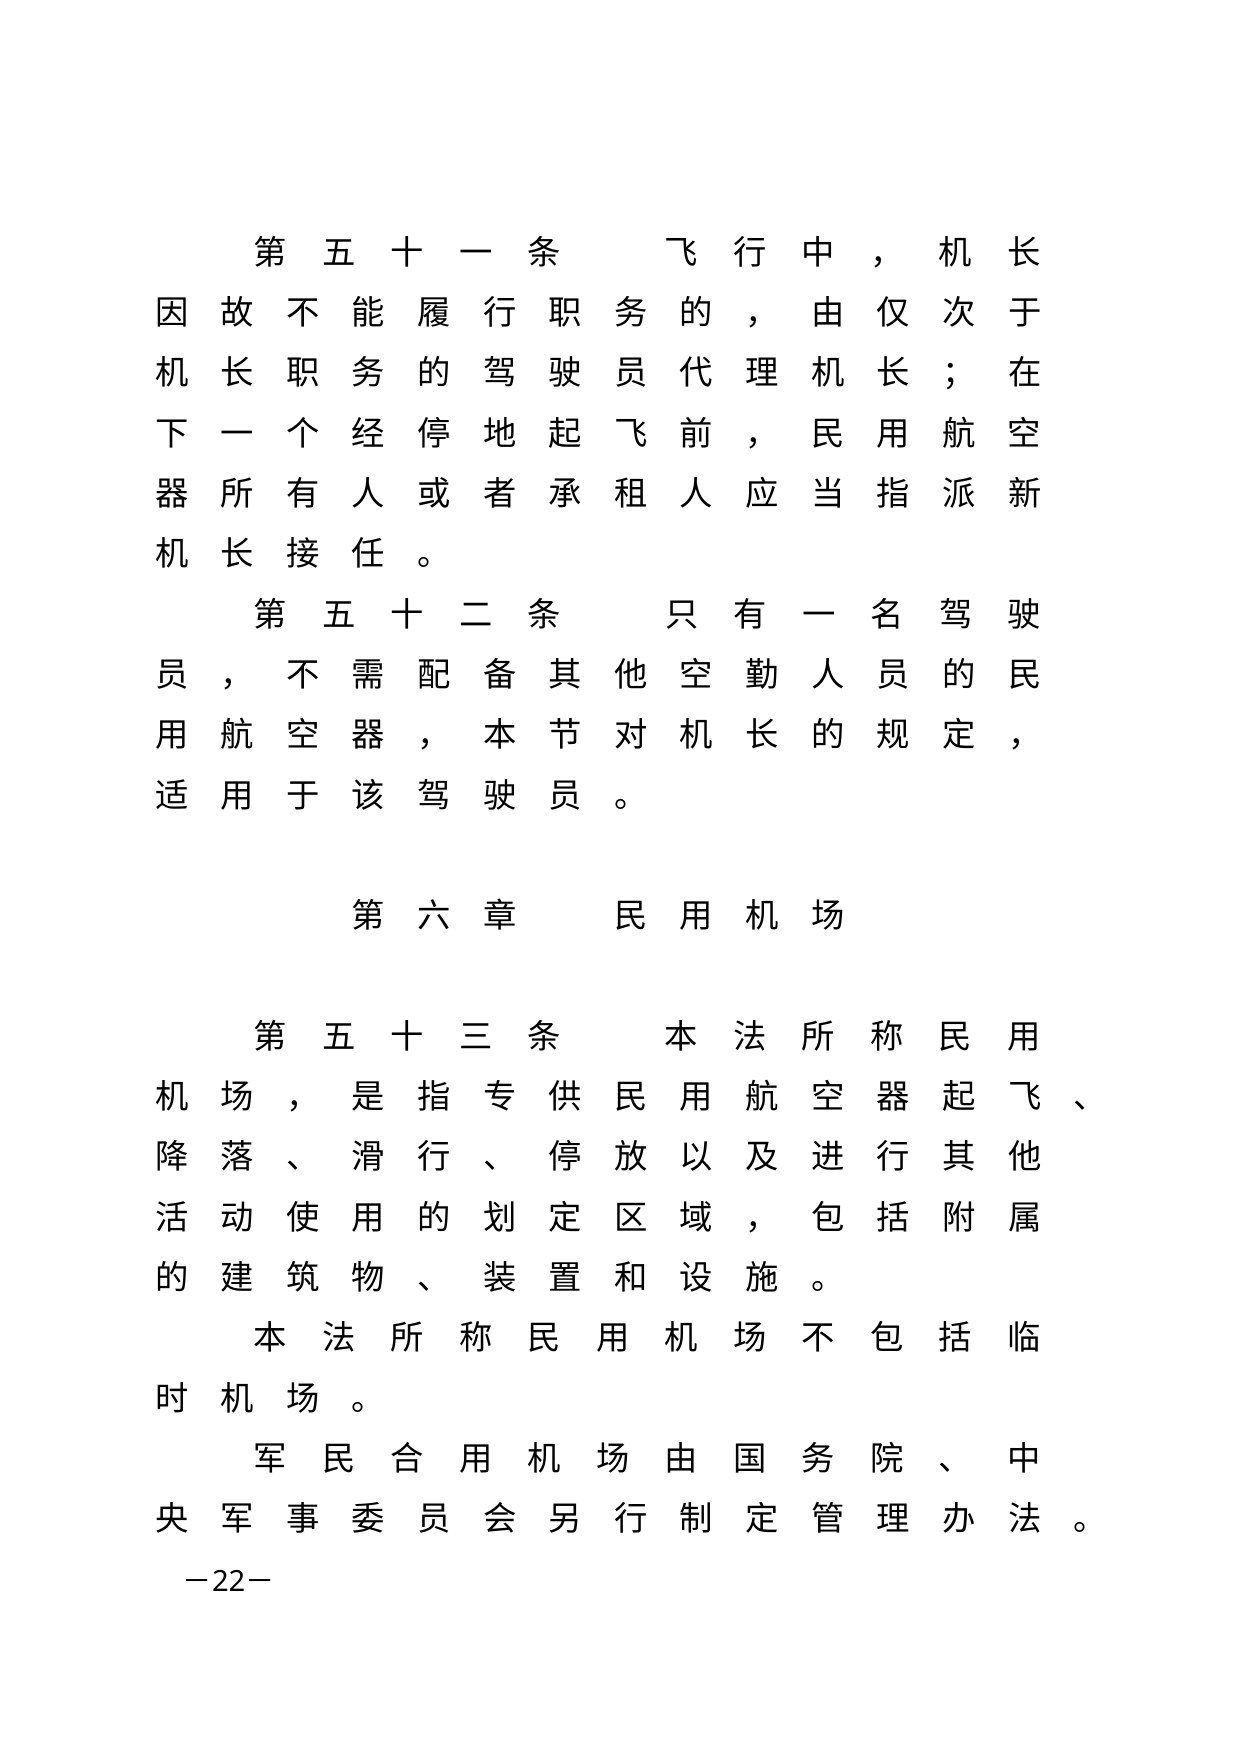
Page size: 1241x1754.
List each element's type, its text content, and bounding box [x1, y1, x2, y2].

text 第五十二条 只有一名驾驶员，不需配备其他空勤人员的民用航空器，本节对机长的规定，适用于该驾驶员。 [155, 581, 1073, 823]
text 本法所称民用机场不包括临时机场。 [155, 1305, 1073, 1426]
text 第五十三条 本法所称民用机场，是指专供民用航空器起飞、降落、滑行、停放以及进行其他活动使用的划定区域，包括附属的建筑物、装置和设施。 [155, 1003, 1073, 1305]
text 第五十一条 飞行中，机长因故不能履行职务的，由仅次于机长职务的驾驶员代理机长；在下一个经停地起飞前，民用航空器所有人或者承租人应当指派新机长接任。 [155, 219, 1073, 581]
text 军民合用机场由国务院、中央军事委员会另行制定管理办法。 [155, 1426, 1073, 1546]
text 第六章 民用机场 [155, 883, 1073, 943]
